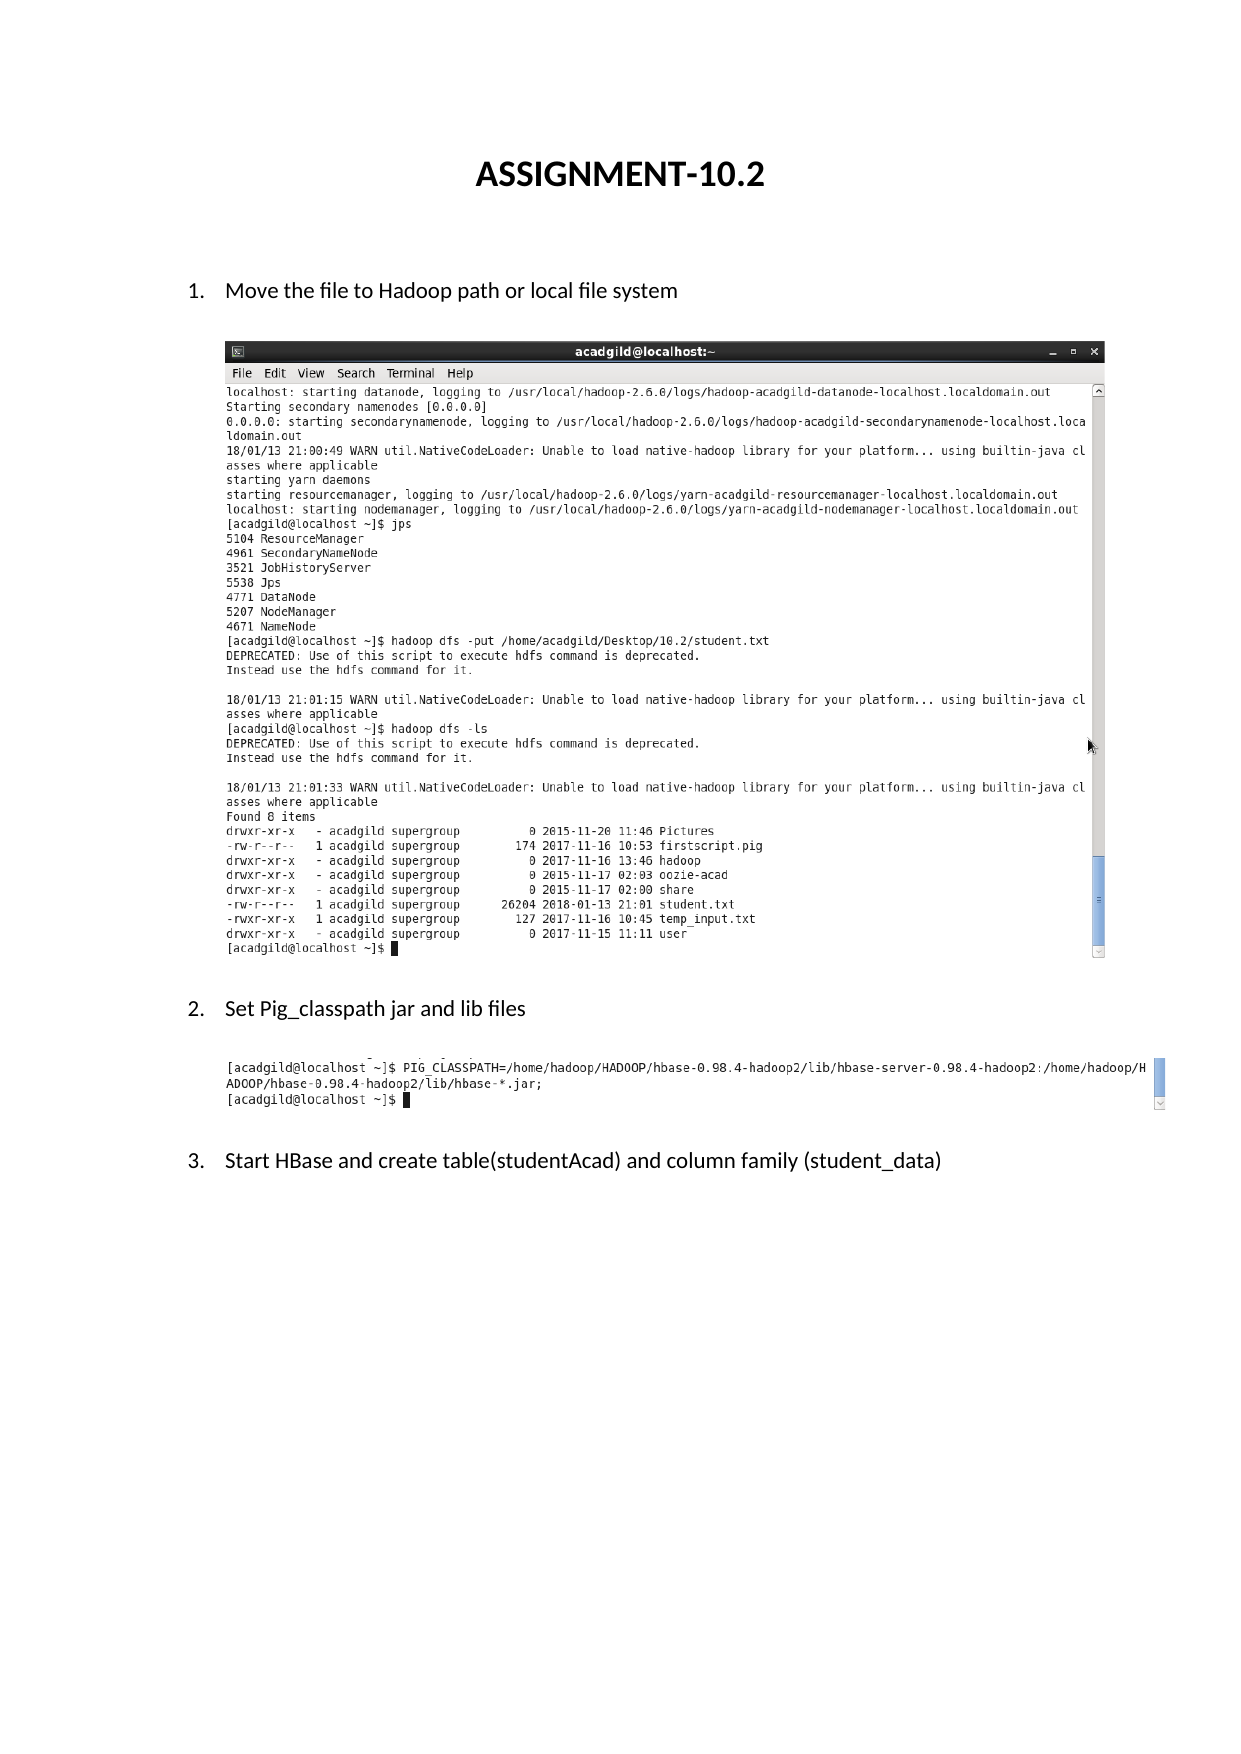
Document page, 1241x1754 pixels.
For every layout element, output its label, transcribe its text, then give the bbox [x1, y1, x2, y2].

picture [225, 1058, 1166, 1110]
text ASSIGNMENT-10.2 [150, 150, 1090, 196]
list Start HBase and create table(studentAcad) and column family (student_data) [187, 1146, 1090, 1174]
list Move the file to Hadoop path or local file system [187, 277, 1090, 304]
list Set Pig_classpath jar and lib files [187, 994, 1090, 1022]
picture [225, 341, 1105, 958]
